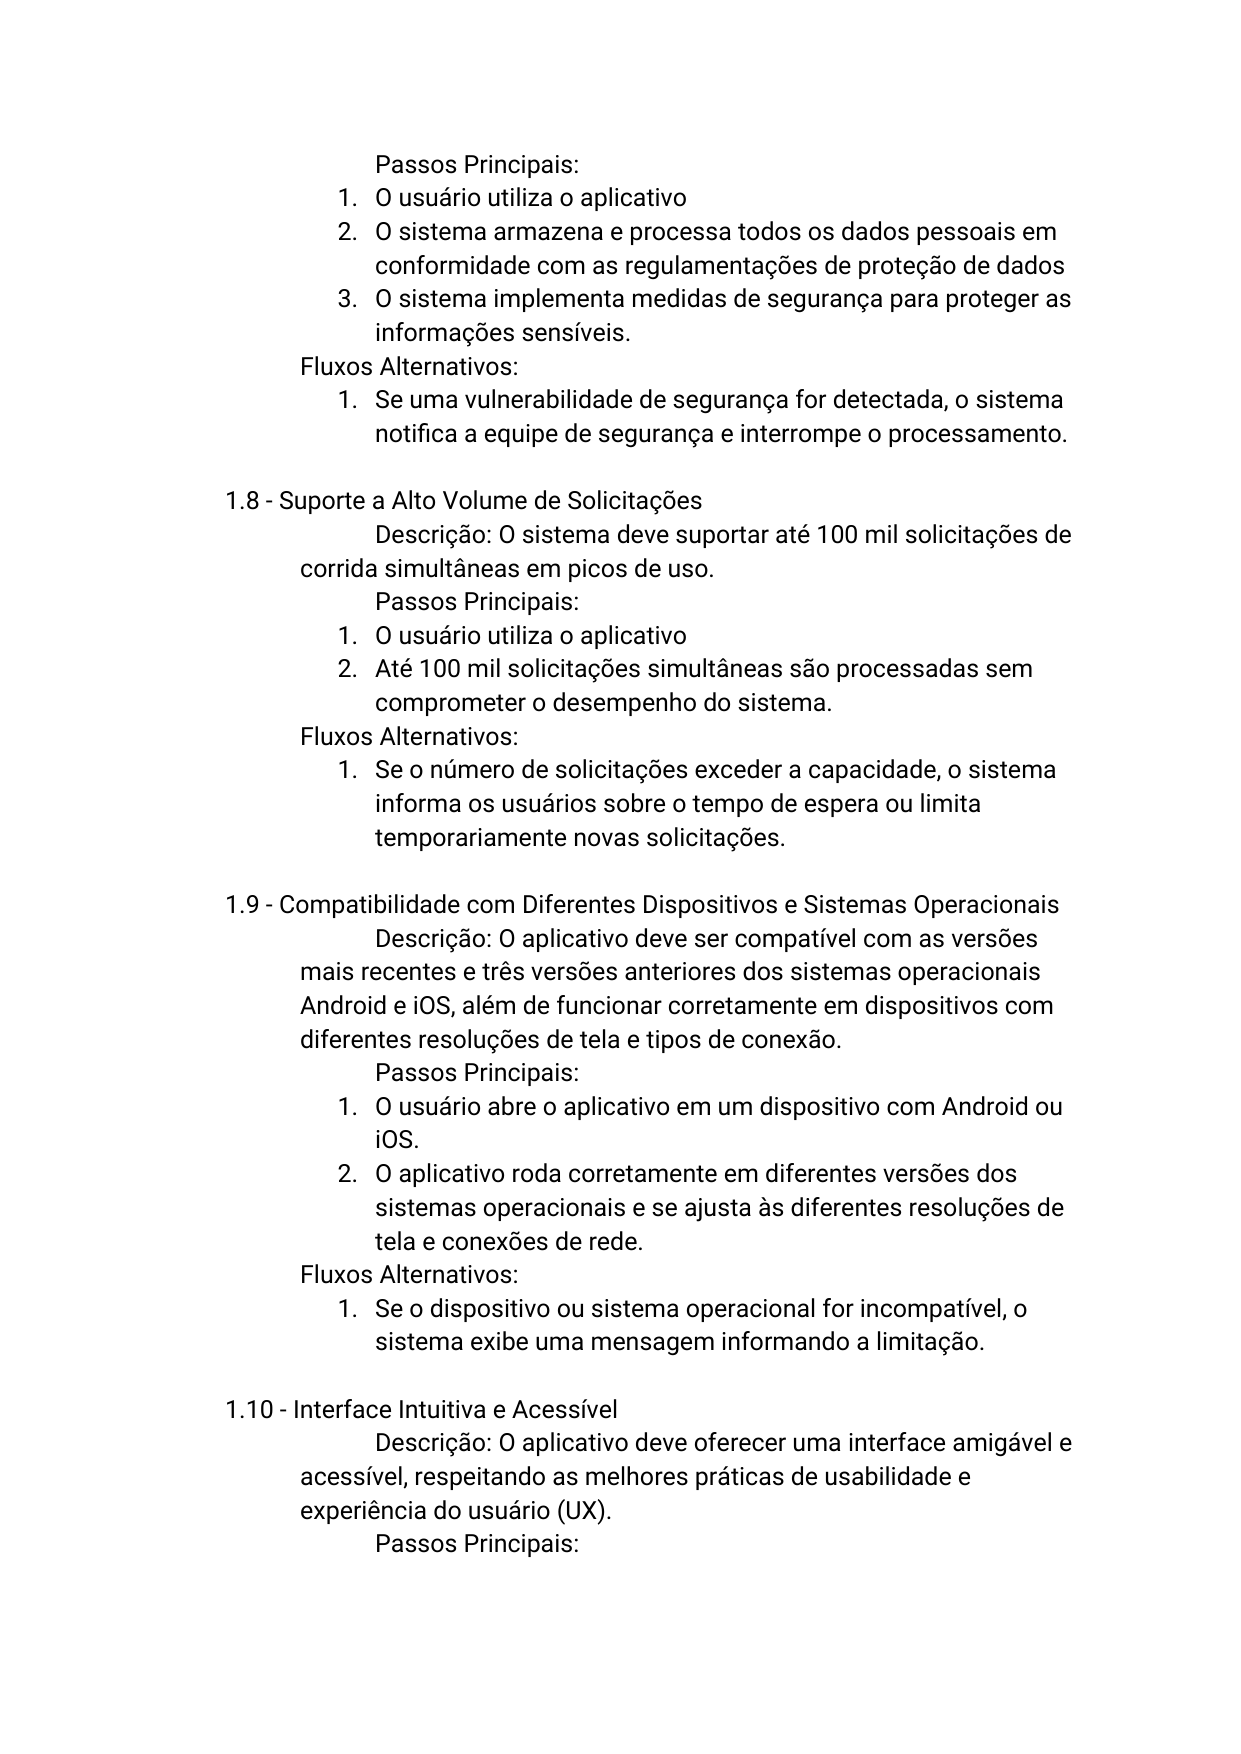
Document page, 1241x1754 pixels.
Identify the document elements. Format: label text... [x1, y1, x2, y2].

text Fluxos Alternativos: [150, 722, 1090, 751]
text Passos Principais: [225, 150, 1090, 179]
list Se o número de solicitações exceder a capacidade, o sistema informa os usuários sobre o tempo de espera ou limita temporariamente novas solicitações. [337, 756, 1090, 852]
text Passos Principais: [225, 1529, 1090, 1559]
list Até 100 mil solicitações simultâneas são processadas sem comprometer o desempenho do sistema. [337, 655, 1090, 718]
list O usuário abre o aplicativo em um dispositivo com Android ou iOS. [337, 1092, 1090, 1155]
list O sistema armazena e processa todos os dados pessoais em conformidade com as regulamentações de proteção de dados [337, 217, 1090, 280]
text Passos Principais: [225, 1058, 1090, 1088]
list O aplicativo roda corretamente em diferentes versões dos sistemas operacionais e se ajusta às diferentes resoluções de tela e conexões de rede. [337, 1159, 1090, 1256]
text Descrição: O sistema deve suportar até 100 mil solicitações de corrida simultâneas em picos de uso. [300, 520, 1090, 583]
text Descrição: O aplicativo deve ser compatível com as versões mais recentes e três versões anteriores dos sistemas operacionais Android e iOS, além de funcionar corretamente em dispositivos com diferentes resoluções de tela e tipos de conexão. [300, 924, 1090, 1054]
list O usuário utiliza o aplicativo [337, 621, 1090, 650]
list Se uma vulnerabilidade de segurança for detectada, o sistema notifica a equipe de segurança e interrompe o processamento. [337, 386, 1090, 448]
text Fluxos Alternativos: [150, 352, 1090, 381]
text 1.10 - Interface Intuitiva e Acessível [150, 1395, 1090, 1424]
text Fluxos Alternativos: [150, 1260, 1090, 1289]
list O usuário utiliza o aplicativo [337, 184, 1090, 213]
text 1.9 - Compatibilidade com Diferentes Dispositivos e Sistemas Operacionais [150, 890, 1090, 919]
text Descrição: O aplicativo deve oferecer uma interface amigável e acessível, respeitando as melhores práticas de usabilidade e experiência do usuário (UX). [300, 1428, 1090, 1525]
list O sistema implementa medidas de segurança para proteger as informações sensíveis. [337, 284, 1090, 347]
text Passos Principais: [225, 587, 1090, 617]
text 1.8 - Suporte a Alto Volume de Solicitações [150, 486, 1090, 516]
list Se o dispositivo ou sistema operacional for incompatível, o sistema exibe uma mensagem informando a limitação. [337, 1294, 1090, 1357]
